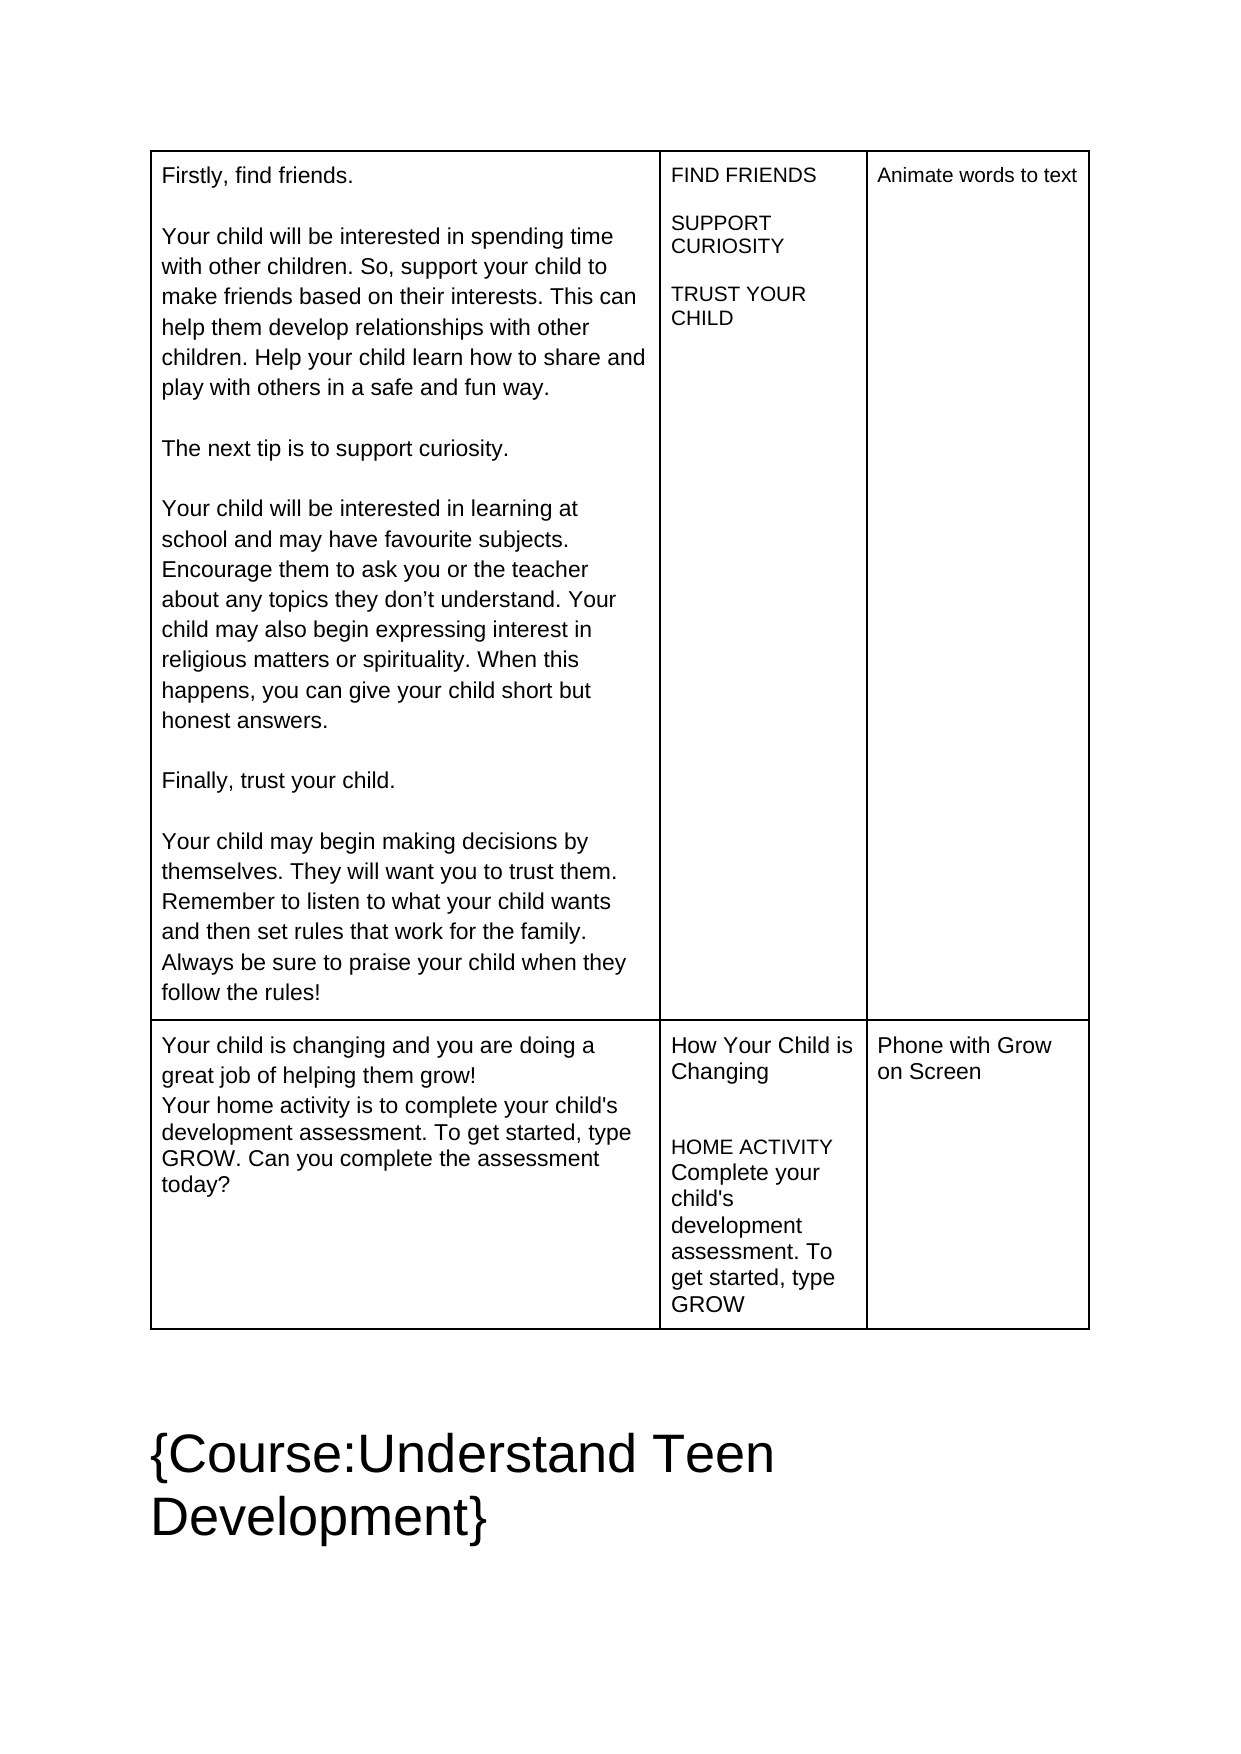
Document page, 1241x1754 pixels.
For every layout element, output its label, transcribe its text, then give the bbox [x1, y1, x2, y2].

table_cell FIND FRIENDS SUPPORT CURIOSITY TRUST YOUR CHILD [661, 152, 866, 1019]
table_cell Your child is changing and you are doing a great job of helping them grow! Your home activity is to complete your child's development assessment. To get started, type GROW. Can you complete the assessment today? [152, 1021, 659, 1327]
table_cell Phone with Grow on Screen [868, 1021, 1088, 1327]
table_cell How Your Child is Changing HOME ACTIVITY Complete your child's development assessment. To get started, type GROW [661, 1021, 866, 1327]
table_cell Animate words to text [868, 152, 1088, 1019]
title {Course:Understand Teen Development} [150, 1422, 1090, 1547]
table_cell Firstly, find friends. Your child will be interested in spending time with other children. So, support your child to make friends based on their interests. This can help them develop relationships with other children. Help your child learn how to share and play with others in a safe and fun way. The next tip is to support curiosity. Your child will be interested in learning at school and may have favourite subjects. Encourage them to ask you or the teacher about any topics they don’t understand. Your child may also begin expressing interest in religious matters or spirituality. When this happens, you can give your child short but honest answers. Finally, trust your child. Your child may begin making decisions by themselves. They will want you to trust them. Remember to listen to what your child wants and then set rules that work for the family. Always be sure to praise your child when they follow the rules! [152, 152, 659, 1019]
